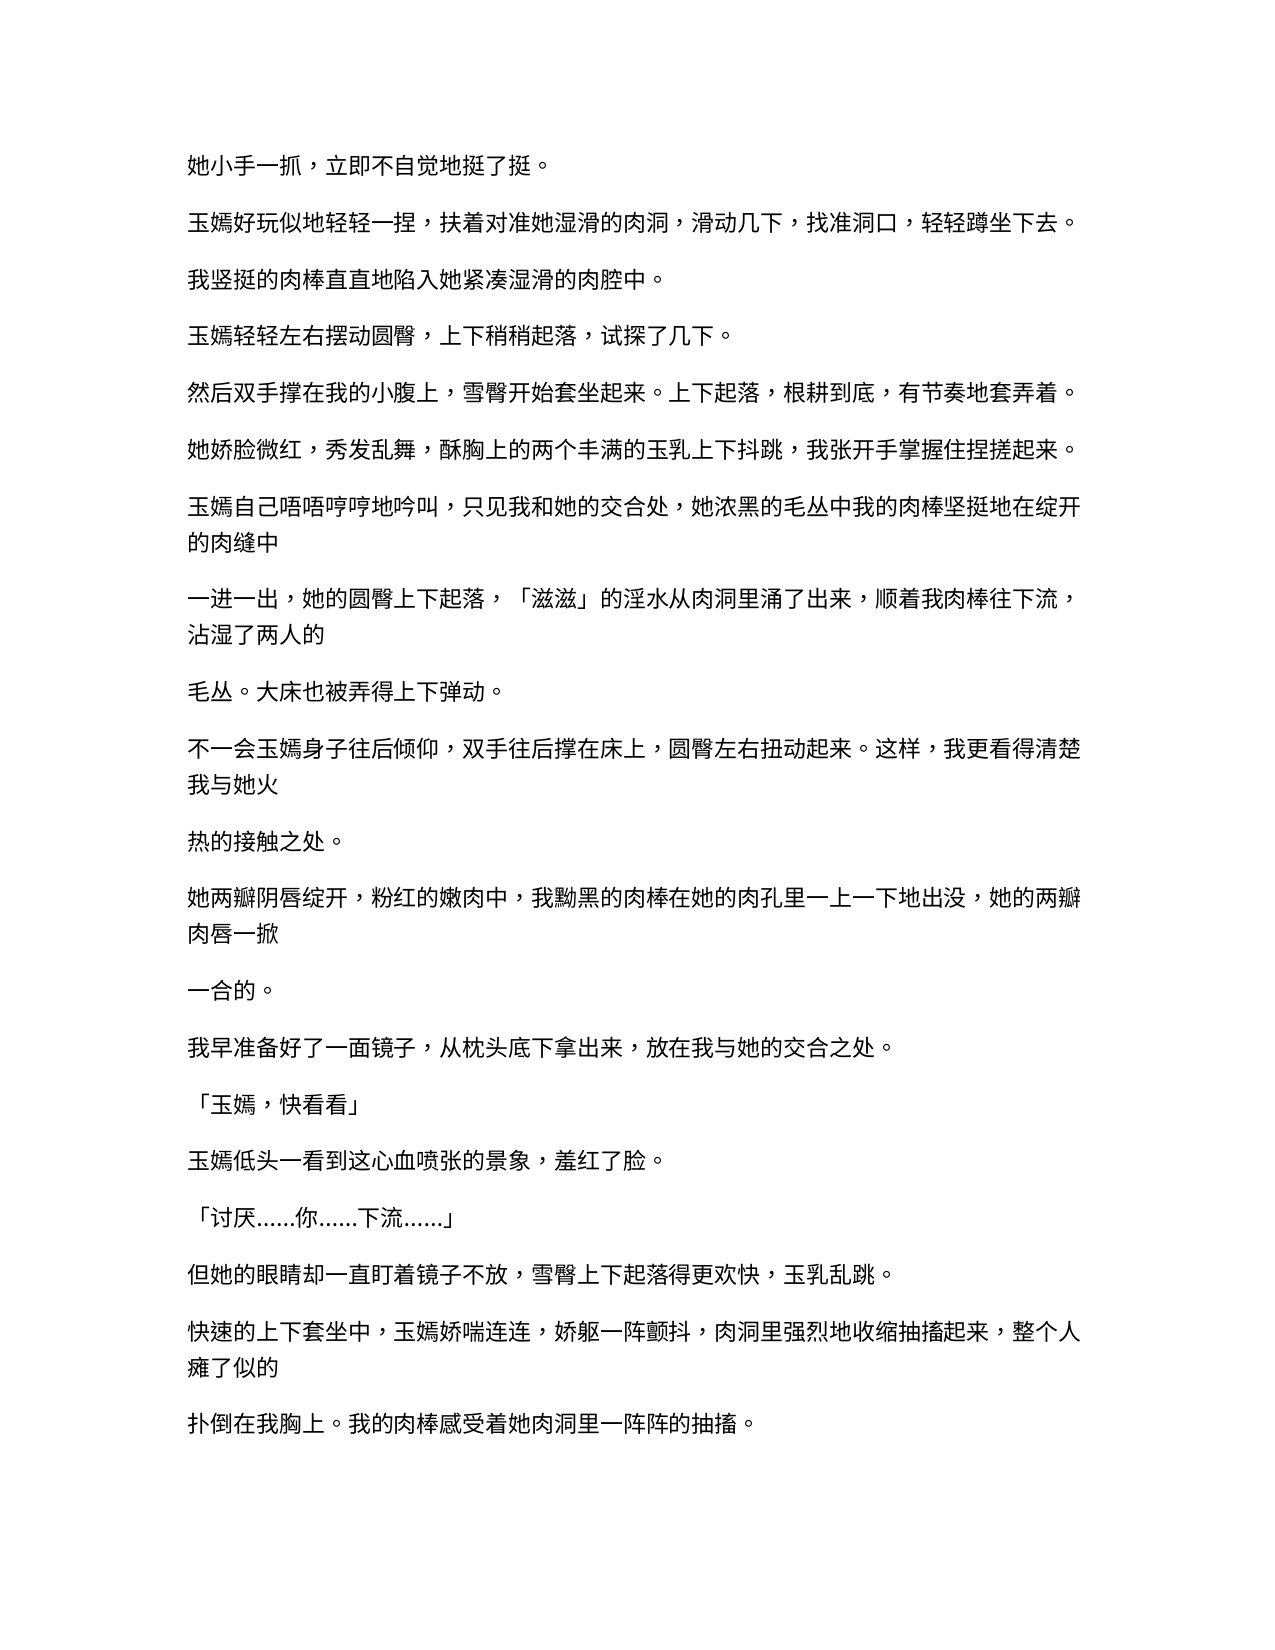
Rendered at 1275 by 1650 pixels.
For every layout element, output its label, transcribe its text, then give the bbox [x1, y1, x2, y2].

text 扑倒在我胸上。我的肉棒感受着她肉洞里一阵阵的抽搐。 [187, 1408, 1087, 1439]
text 我竖挺的肉棒直直地陷入她紧凑湿滑的肉腔中。 [187, 263, 1087, 295]
text 一进一出，她的圆臀上下起落，「滋滋」的淫水从肉洞里涌了出来，顺着我肉棒往下流，沾湿了两人的 [187, 583, 1087, 651]
text 玉嫣自己唔唔哼哼地吟叫，只见我和她的交合处，她浓黑的毛丛中我的肉棒坚挺地在绽开的肉缝中 [187, 491, 1087, 558]
text 不一会玉嫣身子往后倾仰，双手往后撑在床上，圆臀左右扭动起来。这样，我更看得清楚我与她火 [187, 733, 1087, 800]
text 热的接触之处。 [187, 826, 1087, 857]
text 我早准备好了一面镜子，从枕头底下拿出来，放在我与她的交合之处。 [187, 1032, 1087, 1063]
text 毛丛。大床也被弄得上下弹动。 [187, 676, 1087, 707]
text 玉嫣好玩似地轻轻一捏，扶着对准她湿滑的肉洞，滑动几下，找准洞口，轻轻蹲坐下去。 [187, 207, 1087, 238]
text 但她的眼睛却一直盯着镜子不放，雪臀上下起落得更欢快，玉乳乱跳。 [187, 1259, 1087, 1290]
text 一合的。 [187, 975, 1087, 1006]
text 然后双手撑在我的小腹上，雪臀开始套坐起来。上下起落，根耕到底，有节奏地套弄着。 [187, 377, 1087, 408]
text 她娇脸微红，秀发乱舞，酥胸上的两个丰满的玉乳上下抖跳，我张开手掌握住捏搓起来。 [187, 434, 1087, 465]
text 「讨厌……你……下流……」 [187, 1202, 1087, 1233]
text 她小手一抓，立即不自觉地挺了挺。 [187, 150, 1087, 181]
text 快速的上下套坐中，玉嫣娇喘连连，娇躯一阵颤抖，肉洞里强烈地收缩抽搐起来，整个人瘫了似的 [187, 1316, 1087, 1383]
text 她两瓣阴唇绽开，粉红的嫩肉中，我黝黑的肉棒在她的肉孔里一上一下地出没，她的两瓣肉唇一掀 [187, 882, 1087, 949]
text 「玉嫣，快看看」 [187, 1088, 1087, 1120]
text 玉嫣低头一看到这心血喷张的景象，羞红了脸。 [187, 1145, 1087, 1177]
text 玉嫣轻轻左右摆动圆臀，上下稍稍起落，试探了几下。 [187, 320, 1087, 352]
